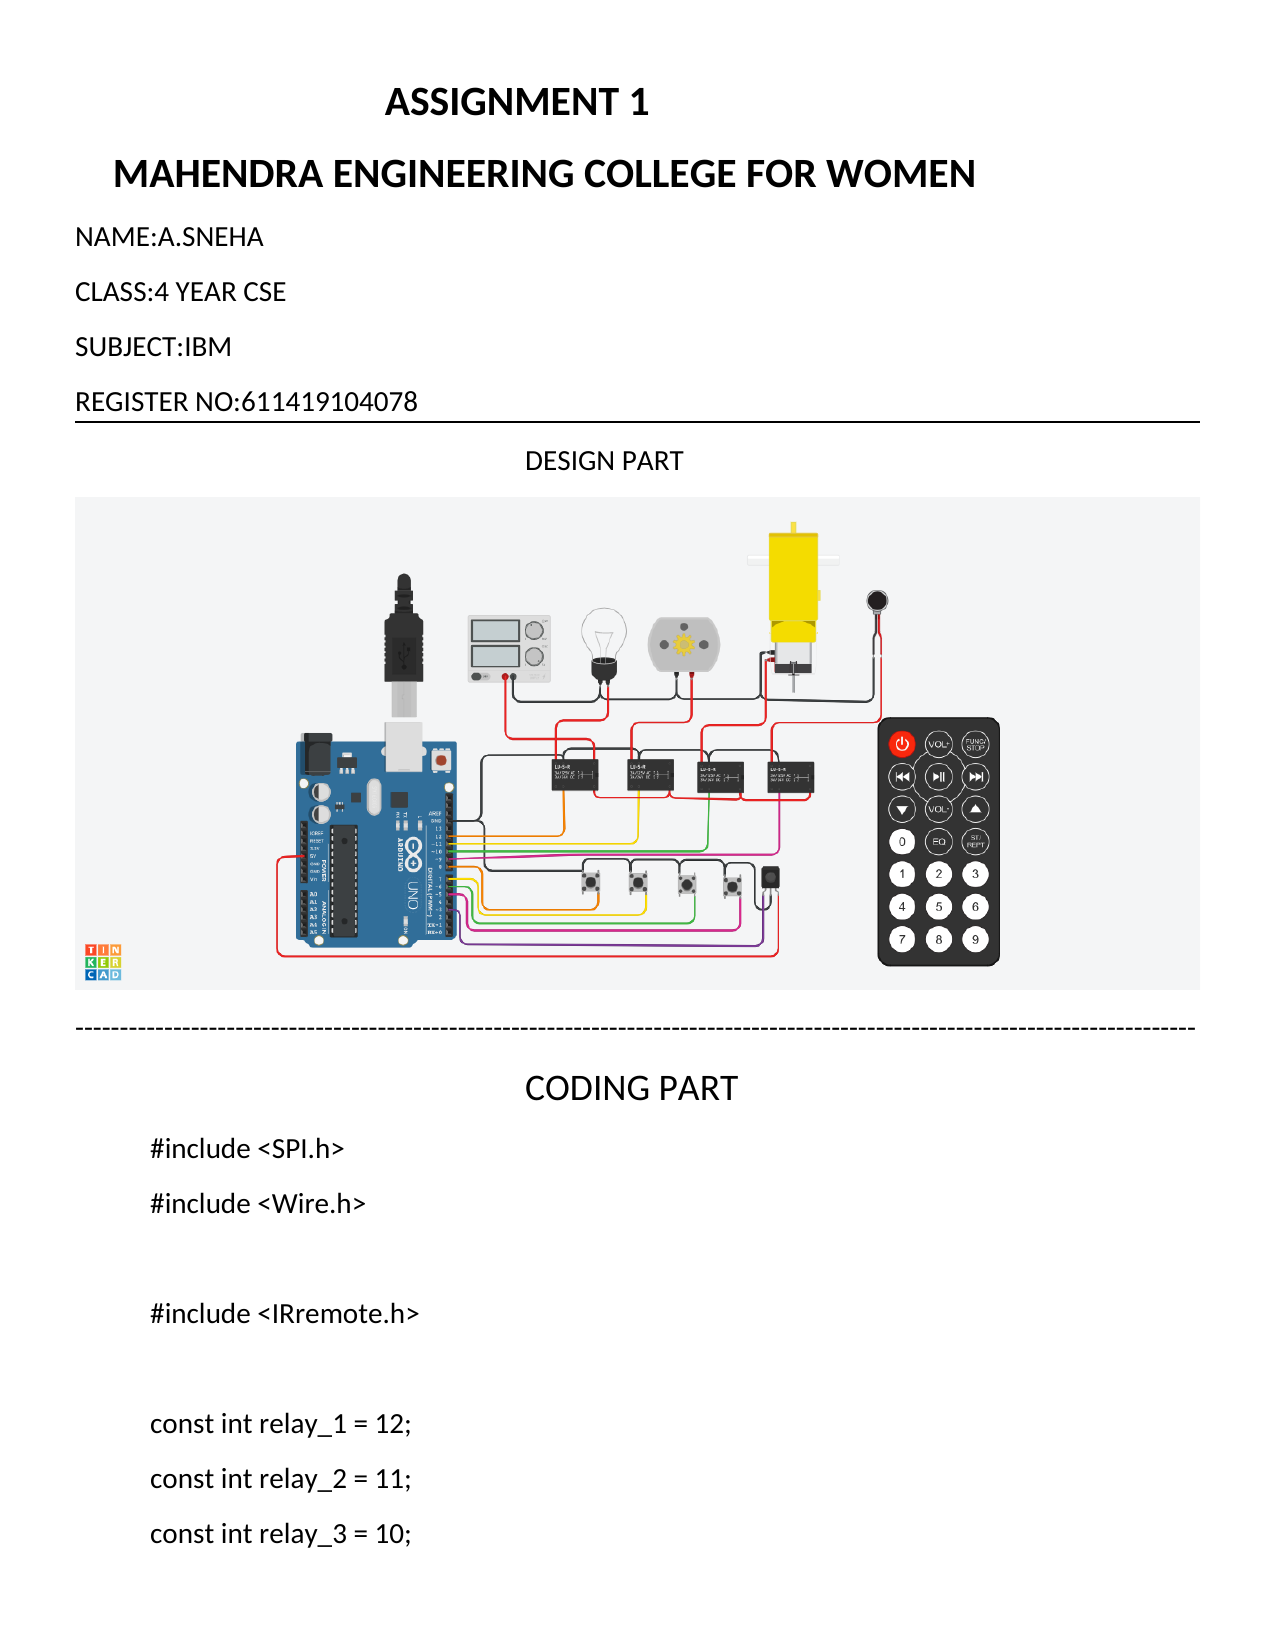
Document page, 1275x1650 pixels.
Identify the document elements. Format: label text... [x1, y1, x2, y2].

text const int relay_1 = 12; [75, 1405, 1200, 1441]
text CLASS:4 YEAR CSE [75, 273, 1200, 309]
text NAME:A.SNEHA [75, 218, 1200, 254]
text REGISTER NO:611419104078 [75, 383, 1200, 421]
text const int relay_3 = 10; [75, 1516, 1200, 1551]
text MAHENDRA ENGINEERING COLLEGE FOR WOMEN [75, 147, 1200, 197]
text #include <IRremote.h> [75, 1295, 1200, 1331]
text #include <Wire.h> [75, 1185, 1200, 1221]
text #include <SPI.h> [75, 1130, 1200, 1166]
picture [75, 497, 1200, 990]
text const int relay_2 = 11; [75, 1461, 1200, 1496]
text CODING PART [450, 1064, 1200, 1109]
text ASSIGNMENT 1 [75, 75, 1200, 126]
text SUBJECT:IBM [75, 328, 1200, 364]
text DESIGN PART [75, 442, 1200, 478]
text ------------------------------------------------------------------------------------------------------------------------------ [75, 1009, 1200, 1044]
